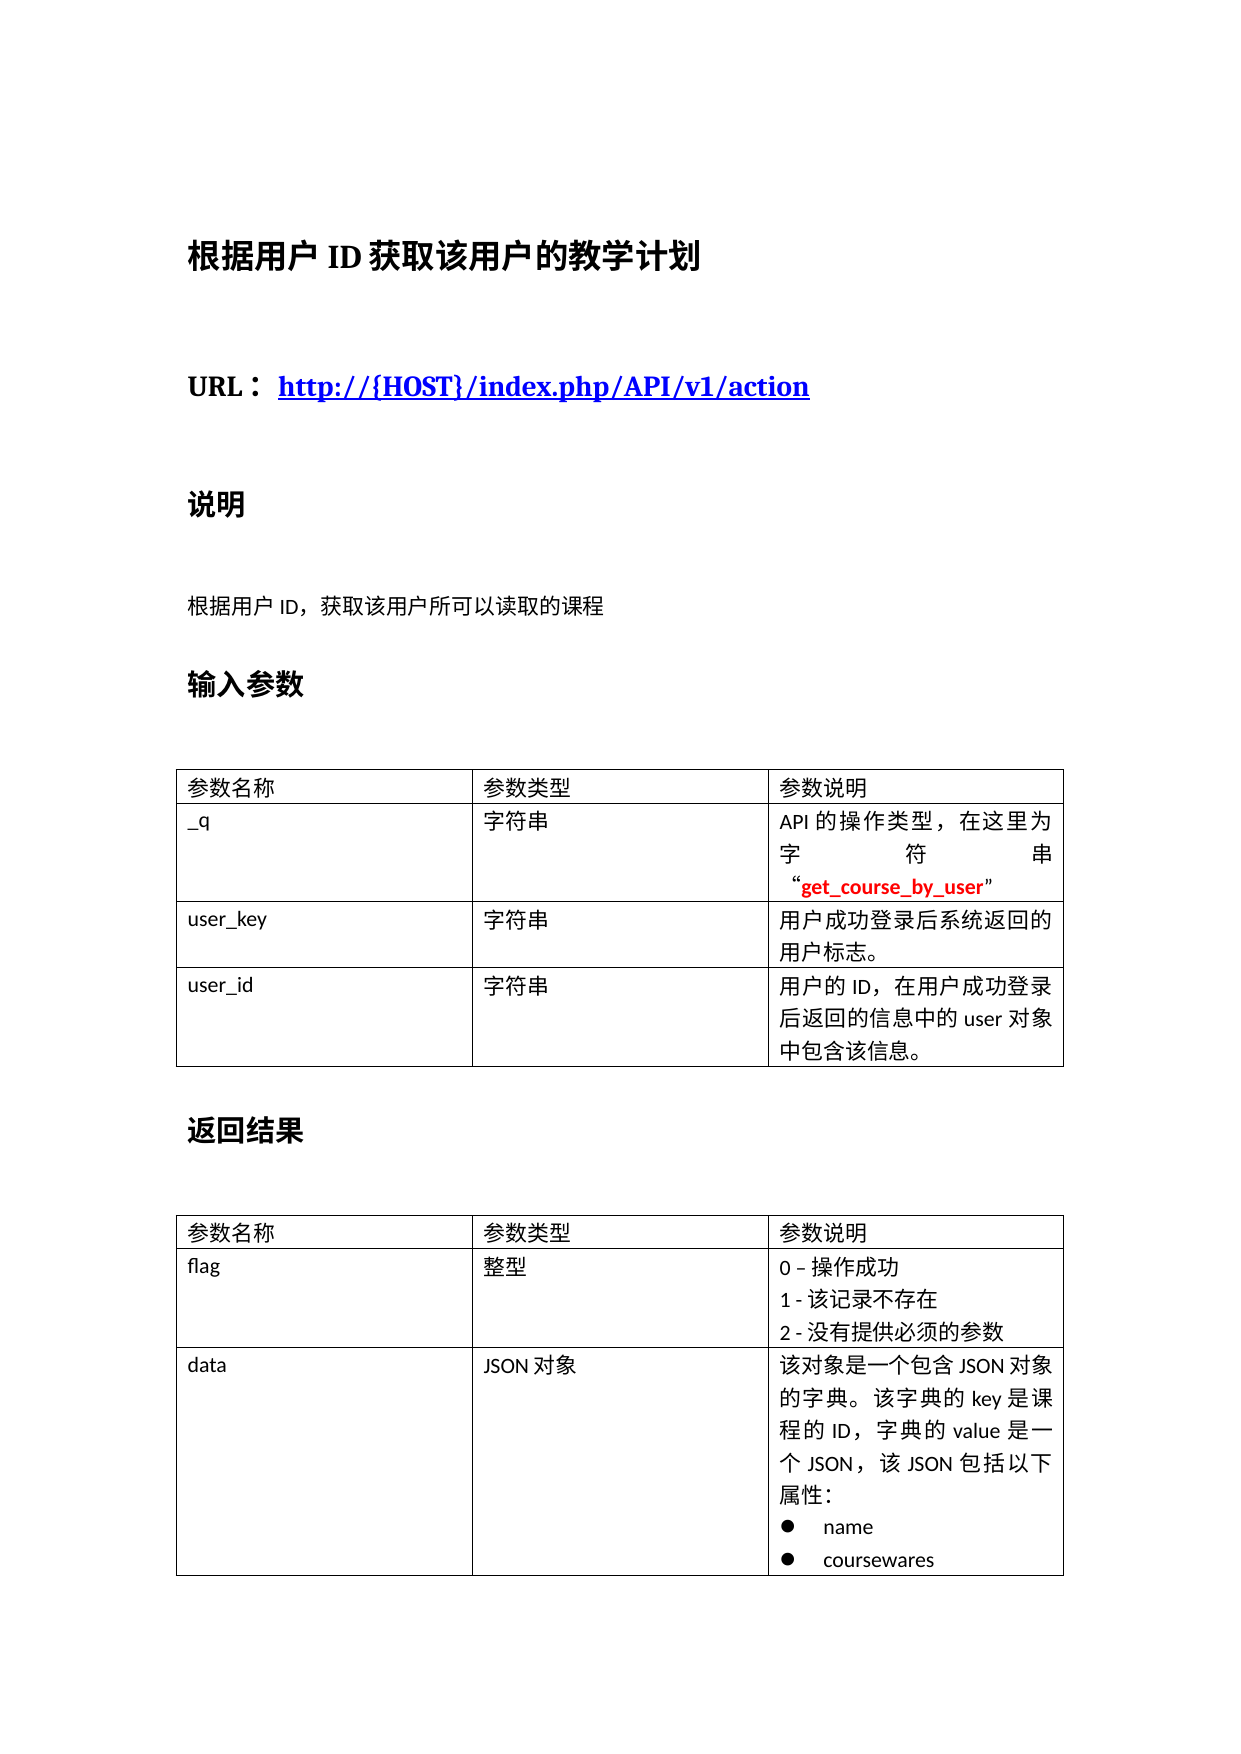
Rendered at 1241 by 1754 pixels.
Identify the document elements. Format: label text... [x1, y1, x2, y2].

table_cell 用户成功登录后系统返回的用户标志。 [769, 902, 1063, 967]
table_cell 0 – 操作成功 1 - 该记录不存在 2 - 没有提供必须的参数 [769, 1249, 1063, 1347]
subtitle 输入参数 [187, 650, 1053, 715]
subtitle 说明 [187, 470, 1053, 535]
table_cell user_key [177, 902, 472, 967]
table_header 参数类型 [473, 1216, 768, 1248]
subtitle 返回结果 [187, 1096, 1053, 1161]
table_cell 字符串 [473, 804, 768, 901]
table_cell API的操作类型，在这里为字符串 “get_course_by_user” [769, 804, 1063, 901]
text 根据用户ID，获取该用户所可以读取的课程 [187, 588, 1053, 621]
table_cell 字符串 [473, 902, 768, 967]
table_header 参数类型 [473, 770, 768, 803]
subtitle URL ：http://{HOST}/index.php/API/v1/action [187, 351, 1053, 416]
subtitle 根据用户ID获取该用户的教学计划 [187, 222, 1053, 287]
table_header 参数说明 [769, 770, 1063, 803]
table_cell 整型 [473, 1249, 768, 1347]
table_header 参数说明 [769, 1216, 1063, 1248]
table_cell JSON对象 [473, 1348, 768, 1575]
table_cell 字符串 [473, 968, 768, 1066]
table_cell user_id [177, 968, 472, 1066]
table_cell 用户的ID，在用户成功登录后返回的信息中的user 对象中包含该信息。 [769, 968, 1063, 1066]
table_header 参数名称 [177, 1216, 472, 1248]
table_cell data [177, 1348, 472, 1575]
table_header 参数名称 [177, 770, 472, 803]
table_cell _q [177, 804, 472, 901]
table_cell flag [177, 1249, 472, 1347]
